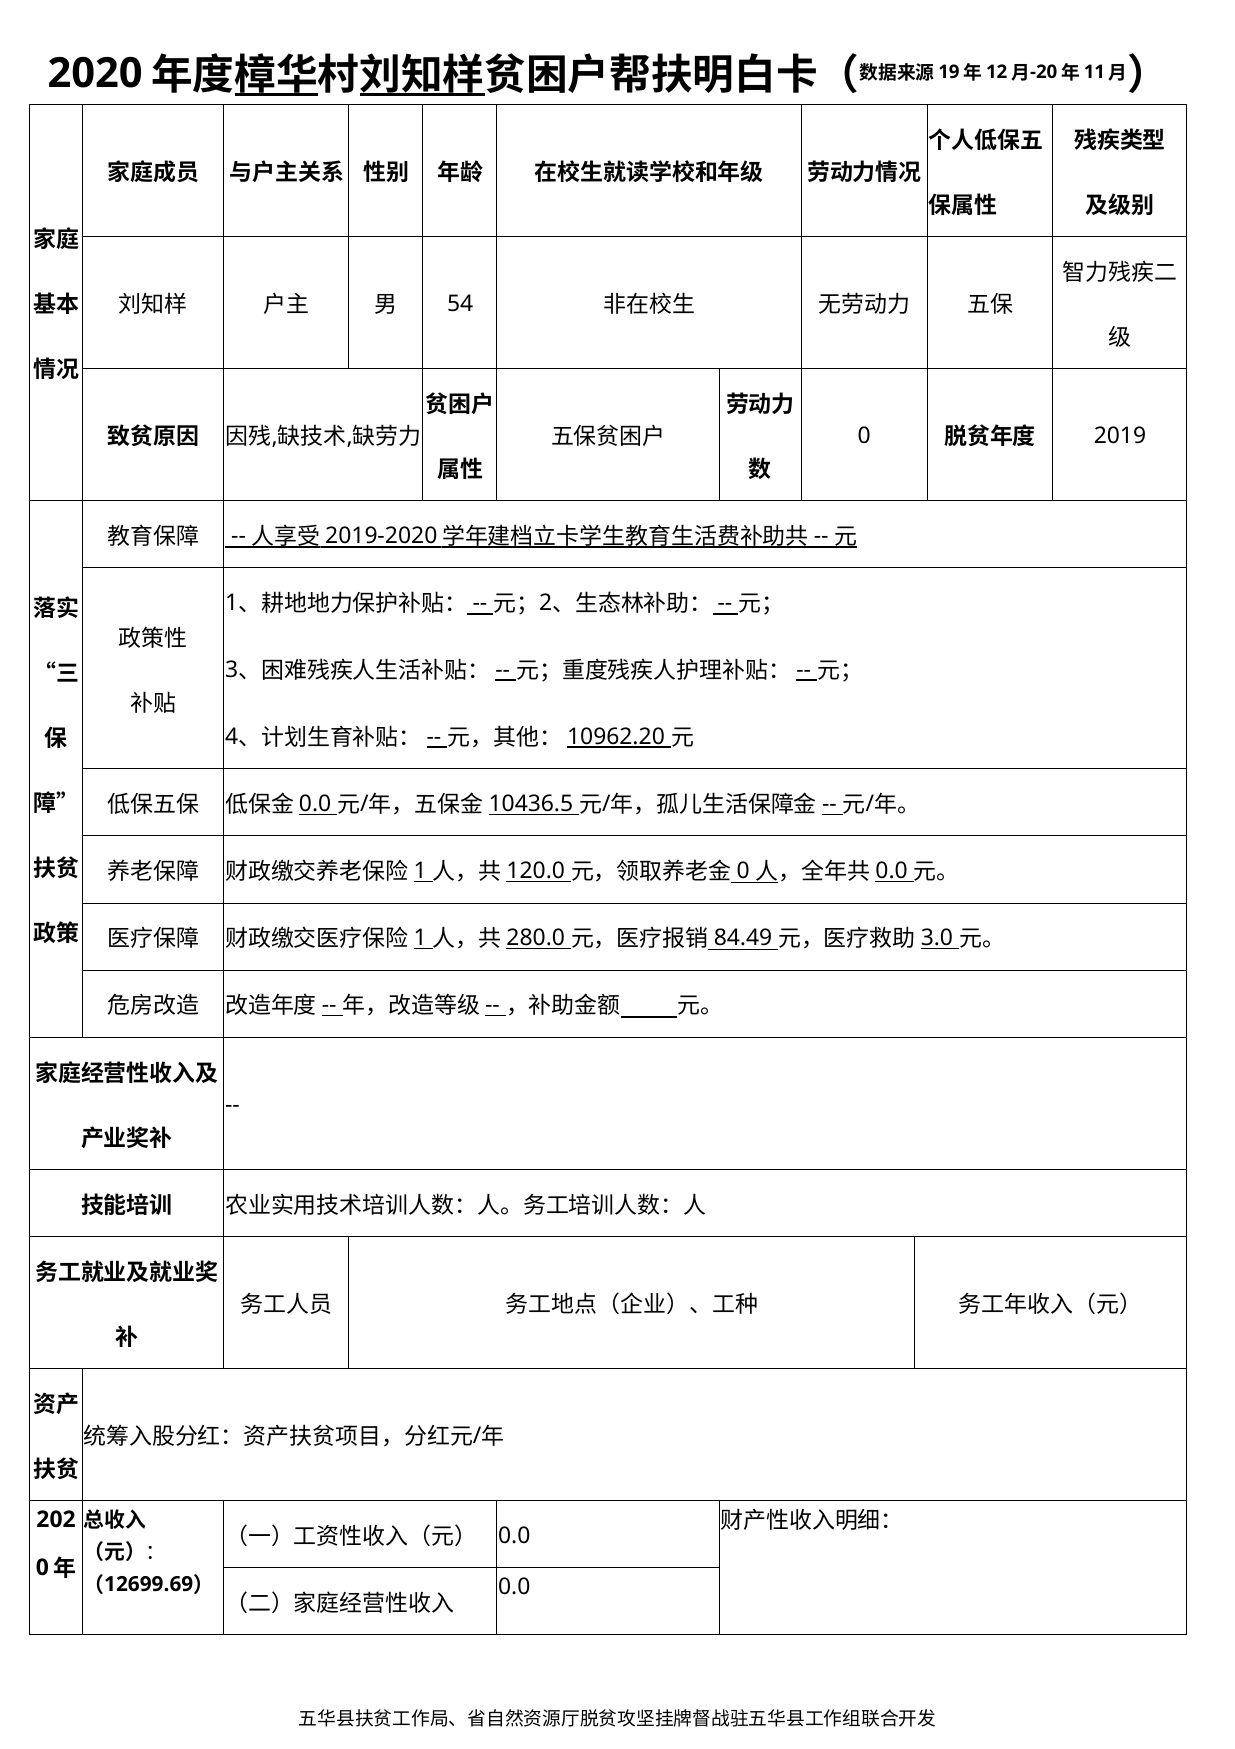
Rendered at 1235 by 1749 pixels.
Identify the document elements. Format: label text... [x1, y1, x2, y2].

table_cell 性别 [349, 105, 422, 236]
table_cell 五保贫困户 [497, 369, 719, 500]
table_cell 低保五保 [83, 769, 223, 835]
table_cell 年龄 [423, 105, 496, 236]
table_cell 男 [349, 237, 422, 368]
table_cell 家庭基本情况 [30, 105, 82, 500]
table_cell 务工人员 [224, 1237, 348, 1368]
table_cell 非在校生 [497, 237, 801, 368]
table_cell -- 人享受2019-2020学年建档立卡学生教育生活费补助共 -- 元 [224, 501, 1186, 567]
table_cell 五保 [928, 237, 1052, 368]
table_cell 无劳动力 [802, 237, 927, 368]
table_cell 3、困难残疾人生活补贴： -- 元；重度残疾人护理补贴： -- 元； [224, 634, 1186, 701]
table_cell 致贫原因 [83, 369, 223, 500]
table_cell 个人低保五保属性 [928, 105, 1052, 236]
table_cell 4、计划生育补贴： -- 元，其他： 10962.20 元 [224, 701, 1186, 768]
table_cell 脱贫年度 [928, 369, 1052, 500]
table_cell 0 [802, 369, 927, 500]
table_cell 户主 [224, 237, 348, 368]
table_cell 残疾类型 及级别 [1053, 105, 1186, 236]
table_cell 与户主关系 [224, 105, 348, 236]
table_cell 教育保障 [83, 501, 223, 567]
table_cell 技能培训 [30, 1170, 223, 1236]
table_cell 刘知样 [83, 237, 223, 368]
table_cell 0.0 [497, 1568, 719, 1634]
table_cell 0.0 [497, 1501, 719, 1567]
table_cell 智力残疾二级 [1053, 237, 1186, 368]
table_cell 因残,缺技术,缺劳力 [224, 369, 422, 500]
table_cell 54 [423, 237, 496, 368]
table_cell 政策性 补贴 [83, 568, 223, 768]
table_cell 低保金 0.0 元/年，五保金 10436.5 元/年，孤儿生活保障金 -- 元/年。 [224, 769, 1186, 835]
table_cell 农业实用技术培训人数：人。务工培训人数：人 [224, 1170, 1186, 1236]
table_cell 养老保障 [83, 836, 223, 902]
table_cell 危房改造 [83, 971, 223, 1037]
table_cell 务工就业及就业奖补 [30, 1237, 223, 1368]
table_cell 务工年收入（元） [915, 1237, 1186, 1368]
table_cell 在校生就读学校和年级 [497, 105, 801, 236]
table_cell 2020年家庭经济收支情况 [30, 1501, 82, 1634]
table_cell （二）家庭经营性收入（元） [224, 1568, 496, 1634]
table_cell 劳动力数 [720, 369, 801, 500]
table_cell 财产性收入明细： [720, 1501, 1186, 1634]
table_cell 财政缴交养老保险 1 人，共 120.0 元，领取养老金 0 人，全年共 0.0 元。 [224, 836, 1186, 902]
table_cell 统筹入股分红：资产扶贫项目，分红元/年 [83, 1369, 1186, 1500]
table_cell 资产扶贫 [30, 1369, 82, 1500]
table_cell 劳动力情况 [802, 105, 927, 236]
table_cell 家庭成员 [83, 105, 223, 236]
table_cell 总收入（元）： （12699.69） [83, 1501, 223, 1634]
table_cell 落实“三保障”扶贫政策 [30, 501, 82, 1037]
table_cell 医疗保障 [83, 904, 223, 969]
table_cell 1、耕地地力保护补贴： -- 元；2、生态林补助： -- 元； [224, 568, 1186, 634]
table_cell 贫困户属性 [423, 369, 496, 500]
table_cell 改造年度 -- 年，改造等级 -- ，补助金额 元。 [224, 971, 1186, 1037]
table_cell 财政缴交医疗保险 1 人，共 280.0 元，医疗报销 84.49 元，医疗救助 3.0 元。 [224, 904, 1186, 969]
table_cell 2019 [1053, 369, 1186, 500]
table_cell -- [224, 1038, 1186, 1169]
table_cell 家庭经营性收入及产业奖补 [30, 1038, 223, 1169]
table_cell 务工地点（企业）、工种 [349, 1237, 914, 1368]
table_header 2020年度樟华村刘知样贫困户帮扶明白卡（数据来源19年12月-20年11月） [30, 38, 1187, 104]
table_cell （一）工资性收入（元） [224, 1501, 496, 1567]
